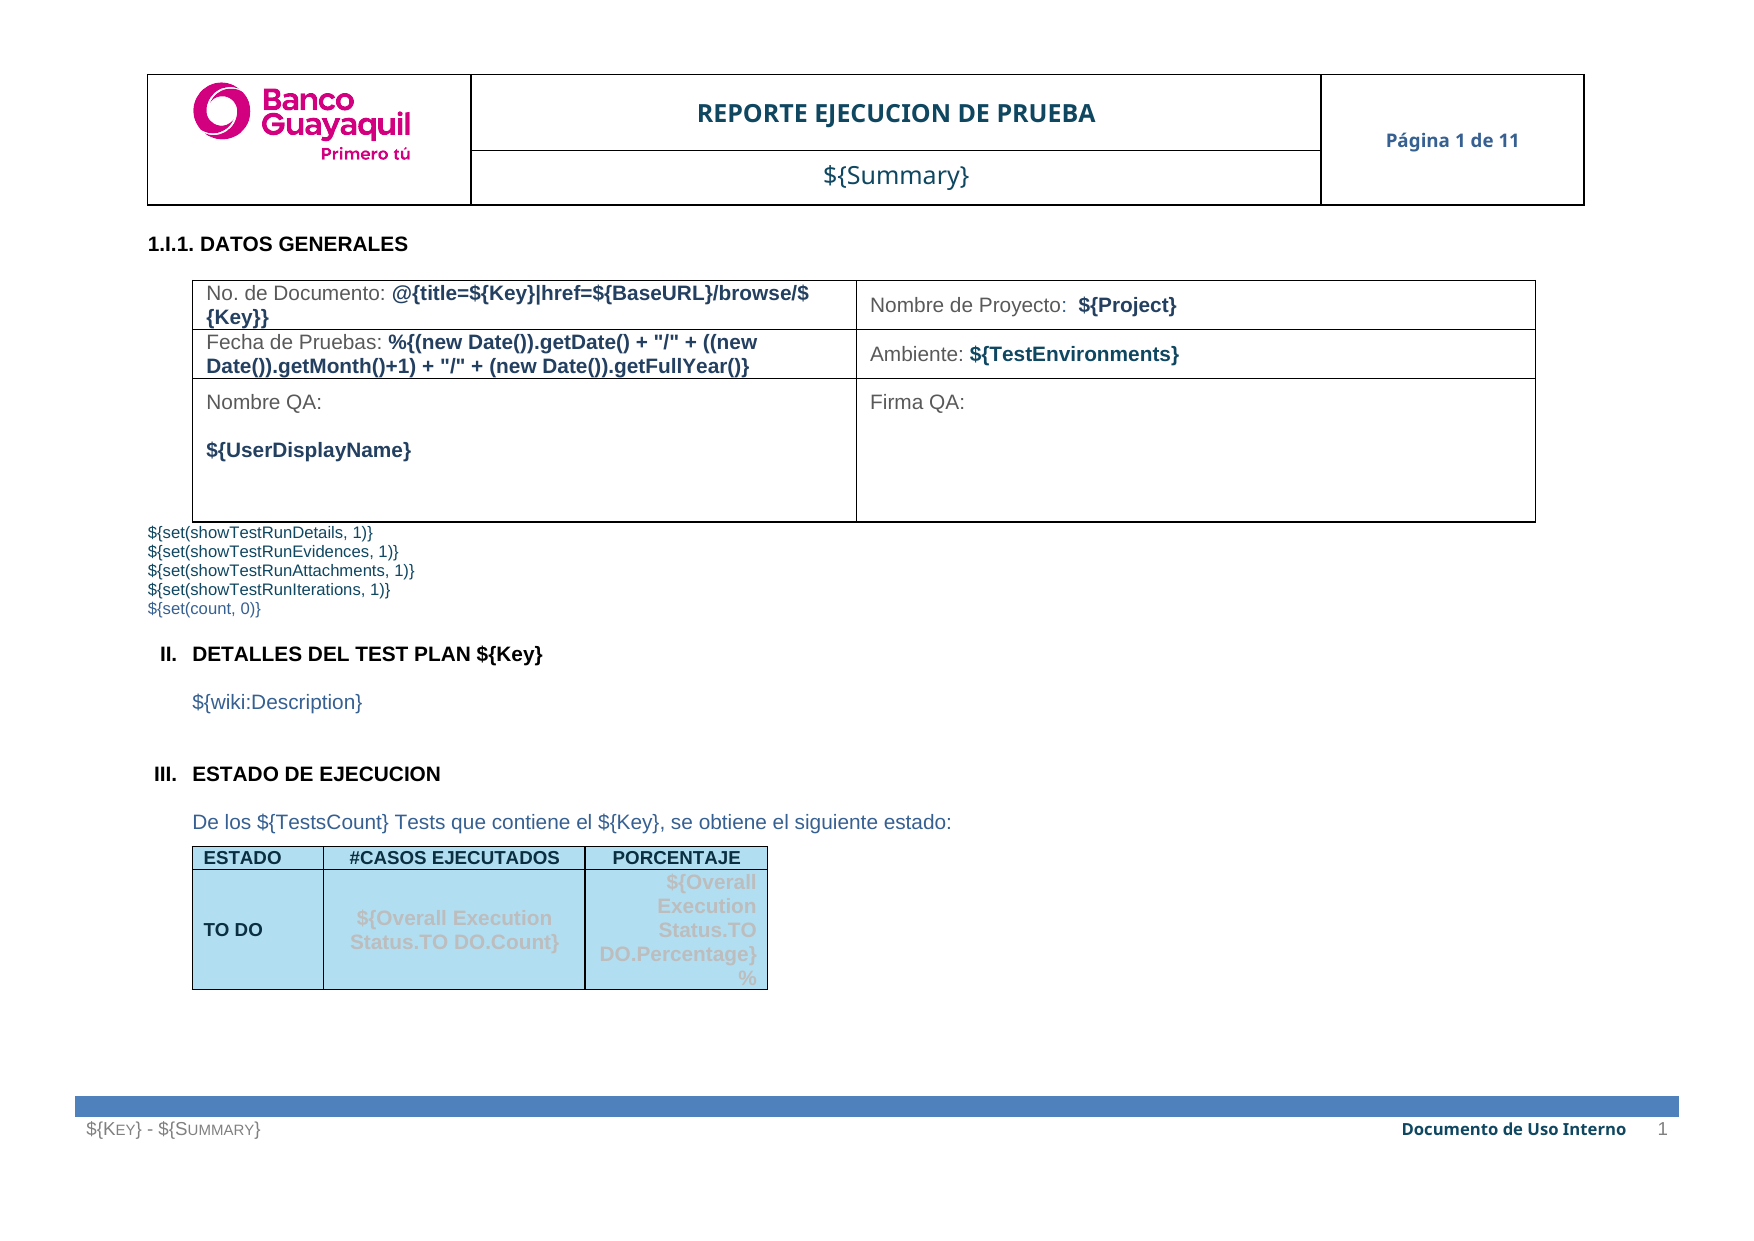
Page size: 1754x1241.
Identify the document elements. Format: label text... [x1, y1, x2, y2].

list ESTADO DE EJECUCION [177, 762, 1606, 786]
text ${set(showTestRunEvidences, 1)} [148, 542, 1606, 561]
text ${set(showTestRunAttachments, 1)} [148, 561, 1606, 580]
table_cell Nombre QA: ${UserDisplayName} [193, 379, 856, 521]
table_cell ${Overall Execution Status.TO DO.Count} [324, 870, 584, 989]
table_header PORCENTAJE [586, 847, 767, 868]
picture [192, 81, 413, 161]
text ${set(showTestRunDetails, 1)} [148, 522, 1606, 542]
table_cell Fecha de Pruebas: %{(new Date()).getDate() + "/" + ((new Date()).getMonth()+1) + "/" + (new Date()).getFullYear()} [193, 330, 856, 378]
table_cell ${Overall Execution Status.TO DO.Percentage} % [586, 870, 767, 989]
table_header ESTADO [193, 847, 323, 868]
text ${set(showTestRunIterations, 1)} [148, 580, 1606, 599]
table_header #CASOS EJECUTADOS [324, 847, 584, 868]
text ${set(count, 0)} [148, 599, 1606, 618]
text De los ${TestsCount} Tests que contiene el ${Key}, se obtiene el siguiente estado: [148, 810, 1606, 834]
table_cell Ambiente: ${TestEnvironments} [857, 330, 1535, 378]
table_header No. de Documento: @{title=${Key}|href=${BaseURL}/browse/${Key}} [193, 281, 856, 329]
text ${wiki:Description} [148, 690, 1606, 714]
list DETALLES DEL TEST PLAN ${Key} [177, 642, 1606, 666]
table_header Nombre de Proyecto: ${Project} [857, 281, 1535, 329]
table_cell TO DO [193, 870, 323, 989]
table_cell Firma QA: [857, 379, 1535, 521]
list DATOS GENERALES [148, 232, 1606, 256]
